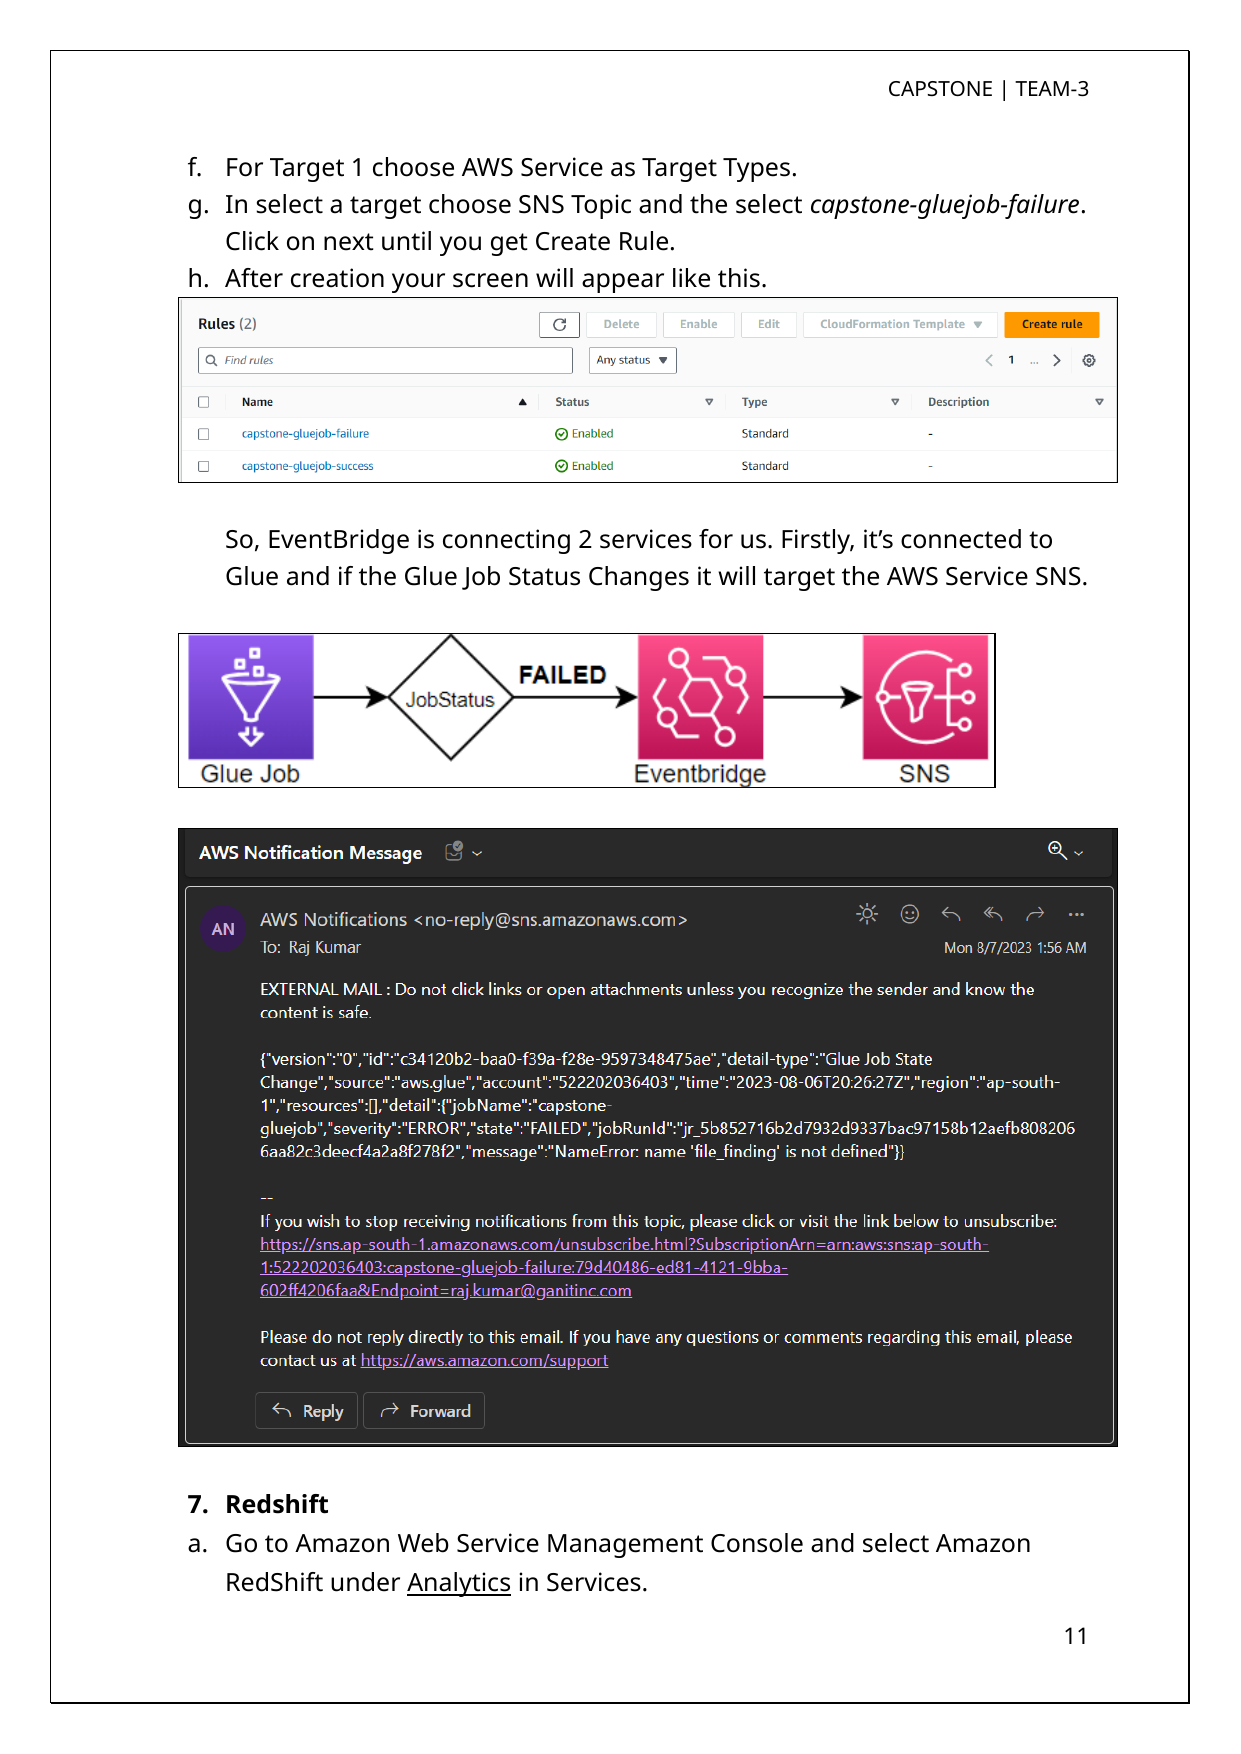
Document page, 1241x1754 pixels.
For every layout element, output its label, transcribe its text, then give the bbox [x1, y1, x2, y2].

list After creation your screen will appear like this. [187, 260, 1089, 294]
list Go to Amazon Web Service Management Console and select Amazon RedShift under Analytics in Services. [187, 1526, 1089, 1599]
list Redshift [187, 1486, 1089, 1521]
list For Target 1 choose AWS Service as Target Types. [187, 150, 1089, 184]
list So, EventBridge is connecting 2 services for us. Firstly, it’s connected to Glue and if the Glue Job Status Changes it will target the AWS Service SNS. [225, 522, 1089, 593]
picture [179, 298, 1117, 482]
picture [179, 829, 1117, 1446]
list In select a target choose SNS Topic and the select capstone-gluejob-failure. Click on next until you get Create Rule. [187, 187, 1089, 258]
picture [179, 634, 994, 787]
